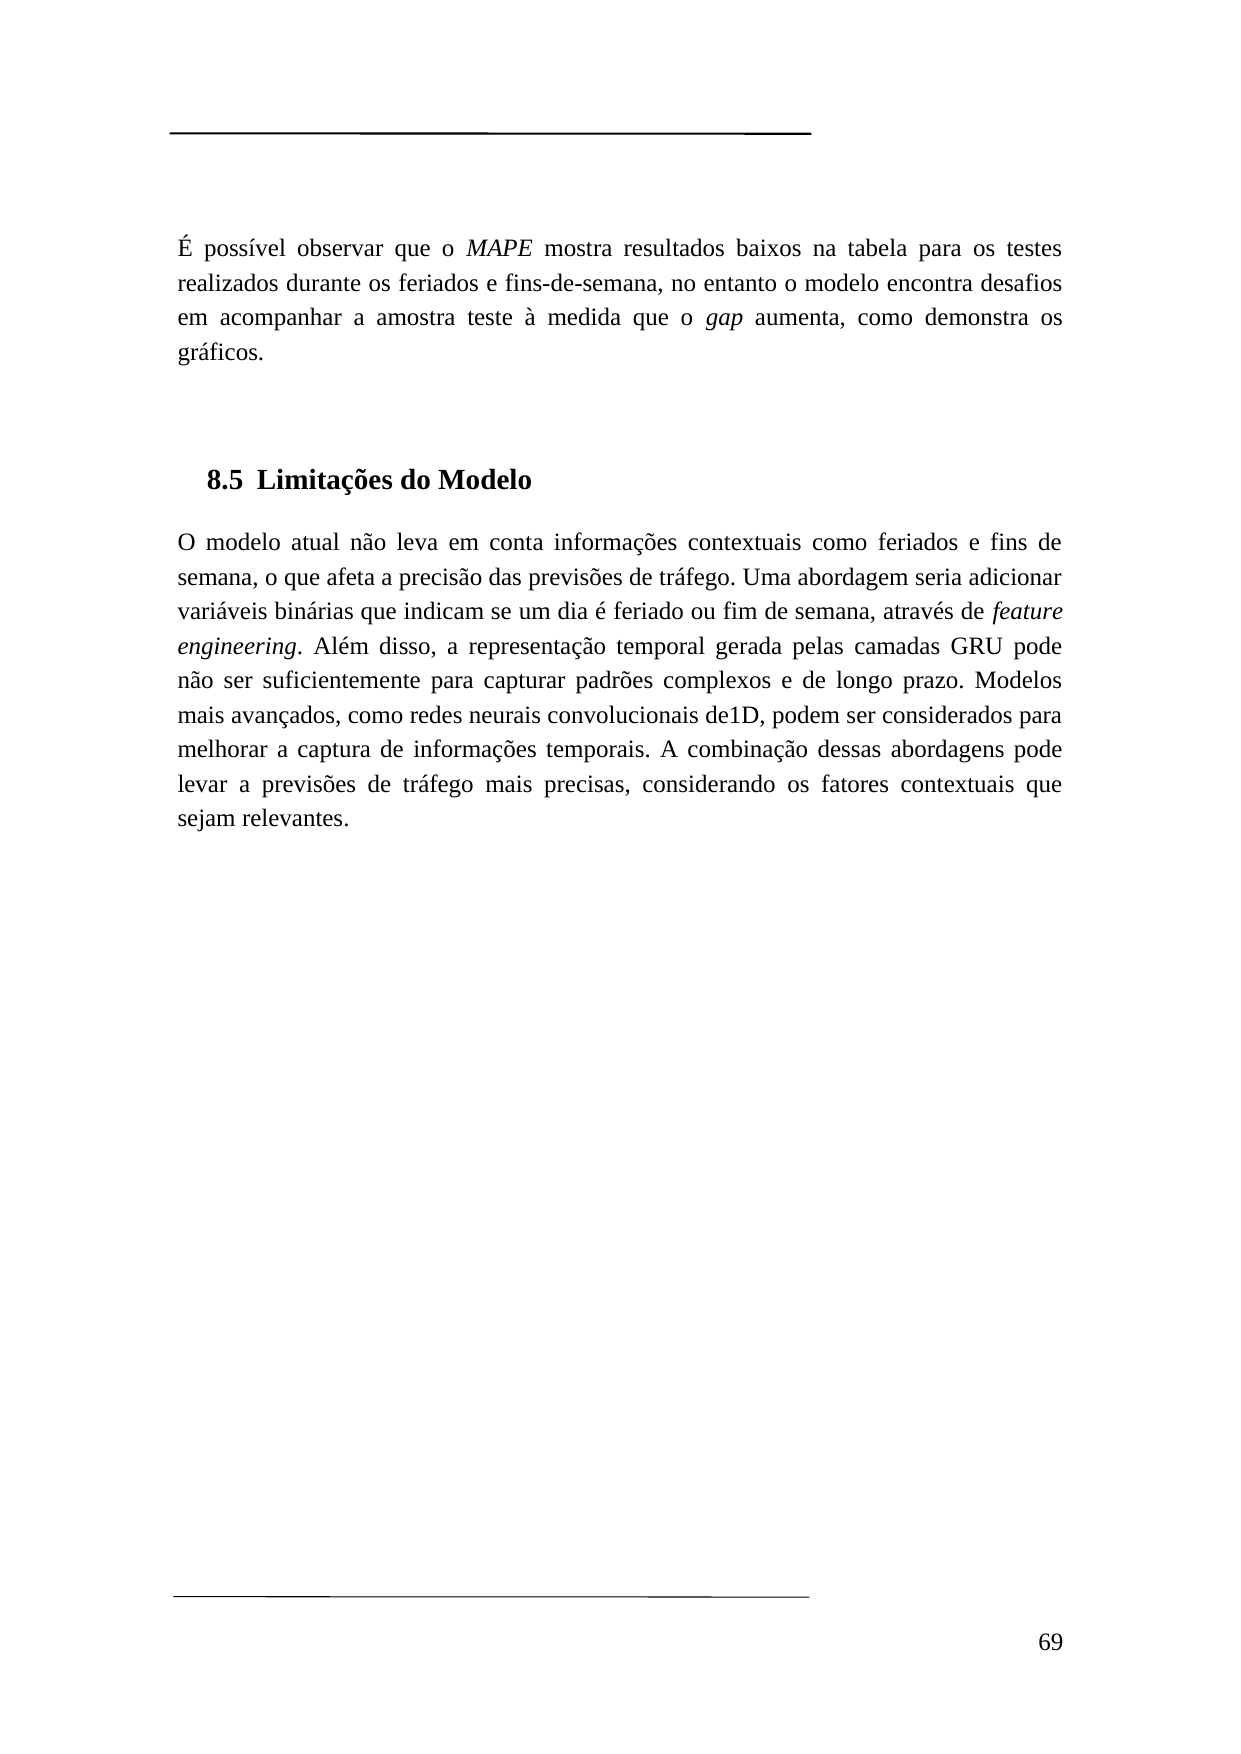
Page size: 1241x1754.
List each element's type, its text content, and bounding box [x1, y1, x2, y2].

text É possível observar que o MAPE mostra resultados baixos na tabela para os testes realizados durante os feriados e fins-de-semana, no entanto o modelo encontra desafios em acompanhar a amostra teste à medida que o gap aumenta, como demonstra os gráficos. [177, 233, 1063, 366]
text O modelo atual não leva em conta informações contextuais como feriados e fins de semana, o que afeta a precisão das previsões de tráfego. Uma abordagem seria adicionar variáveis binárias que indicam se um dia é feriado ou fim de semana, através de feature engineering. Além disso, a representação temporal gerada pelas camadas GRU pode não ser suficientemente para capturar padrões complexos e de longo prazo. Modelos mais avançados, como redes neurais convolucionais de1D, podem ser considerados para melhorar a captura de informações temporais. A combinação dessas abordagens pode levar a previsões de tráfego mais precisas, considerando os fatores contextuais que sejam relevantes. [177, 527, 1063, 832]
subtitle Limitações do Modelo [207, 462, 1063, 496]
